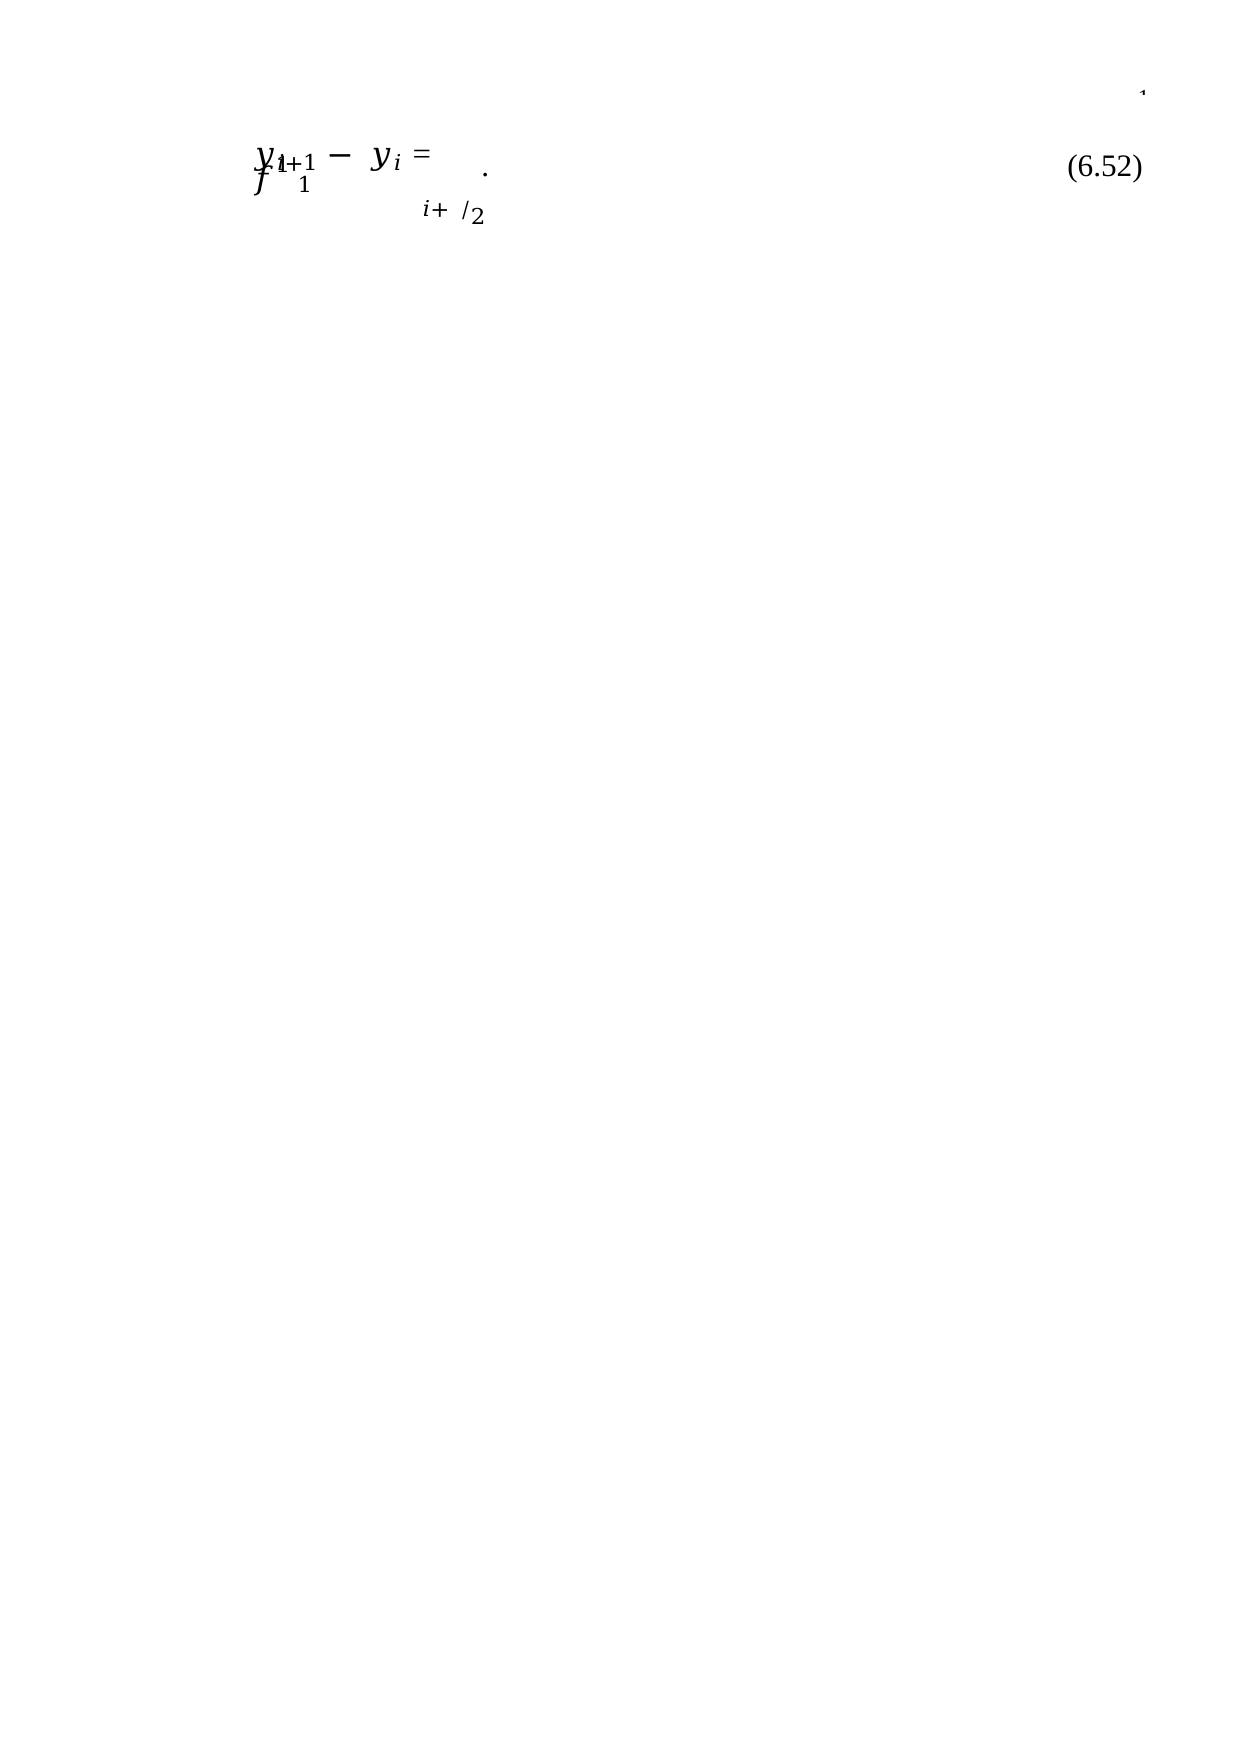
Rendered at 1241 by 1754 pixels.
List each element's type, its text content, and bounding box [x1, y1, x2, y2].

text . (6.52) [481, 160, 1072, 180]
text . (6.52) [1137, 160, 1198, 180]
text . (6.52) [1071, 160, 1138, 180]
text 𝑖+ ⁄2 [422, 194, 1198, 229]
text 𝑦𝑖+1 − 𝑦𝑖 = 𝑓1 1 [251, 144, 459, 194]
